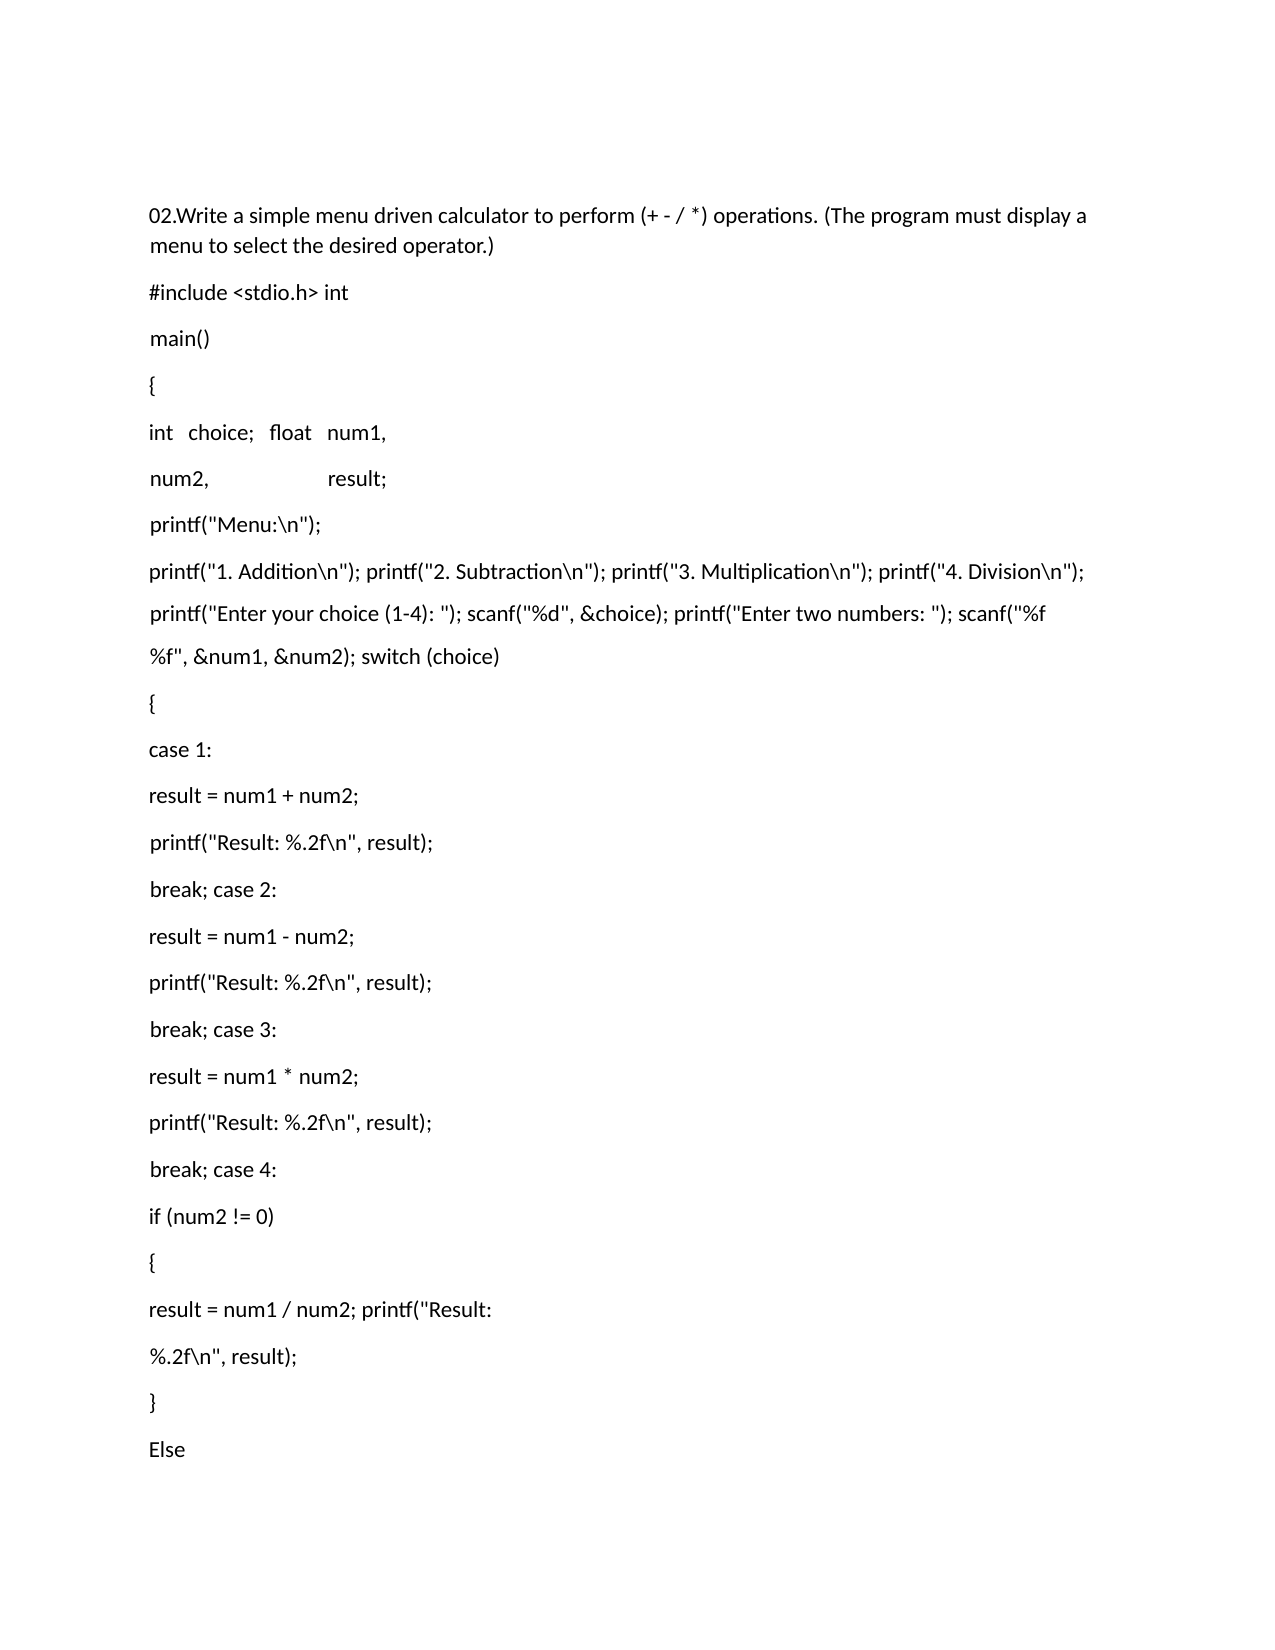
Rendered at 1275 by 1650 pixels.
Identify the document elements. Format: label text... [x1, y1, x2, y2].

text if (num2 != 0) [148, 1202, 1123, 1230]
text result = num1 + num2; printf("Result: %.2f\n", result); break; case 2: [148, 782, 434, 903]
text } [148, 1388, 1123, 1417]
text Else [148, 1435, 1123, 1463]
text { [148, 371, 1123, 399]
text 02.Write a simple menu driven calculator to perform (+ - / *) operations. (The program must display a menu to select the desired operator.) [148, 201, 1123, 259]
text { [148, 689, 1123, 717]
text #include <stdio.h> int main() [148, 278, 350, 352]
text result = num1 / num2; printf("Result: %.2f\n", result); [148, 1295, 494, 1370]
text result = num1 - num2; [148, 922, 1123, 950]
text printf("Result: %.2f\n", result); break; case 3: [148, 968, 434, 1043]
text result = num1 * num2; [148, 1062, 1123, 1090]
text printf("Result: %.2f\n", result); break; case 4: [148, 1108, 434, 1183]
text { [148, 1248, 1123, 1277]
text case 1: [148, 735, 1123, 763]
text int choice; float num1, num2, result; printf("Menu:\n"); [148, 418, 387, 538]
text printf("1. Addition\n"); printf("2. Subtraction\n"); printf("3. Multiplication\n"); printf("4. Division\n"); printf("Enter your choice (1-4): "); scanf("%d", &choice); printf("Enter two numbers: "); scanf("%f %f", &num1, &num2); switch (choice) [148, 557, 1087, 670]
